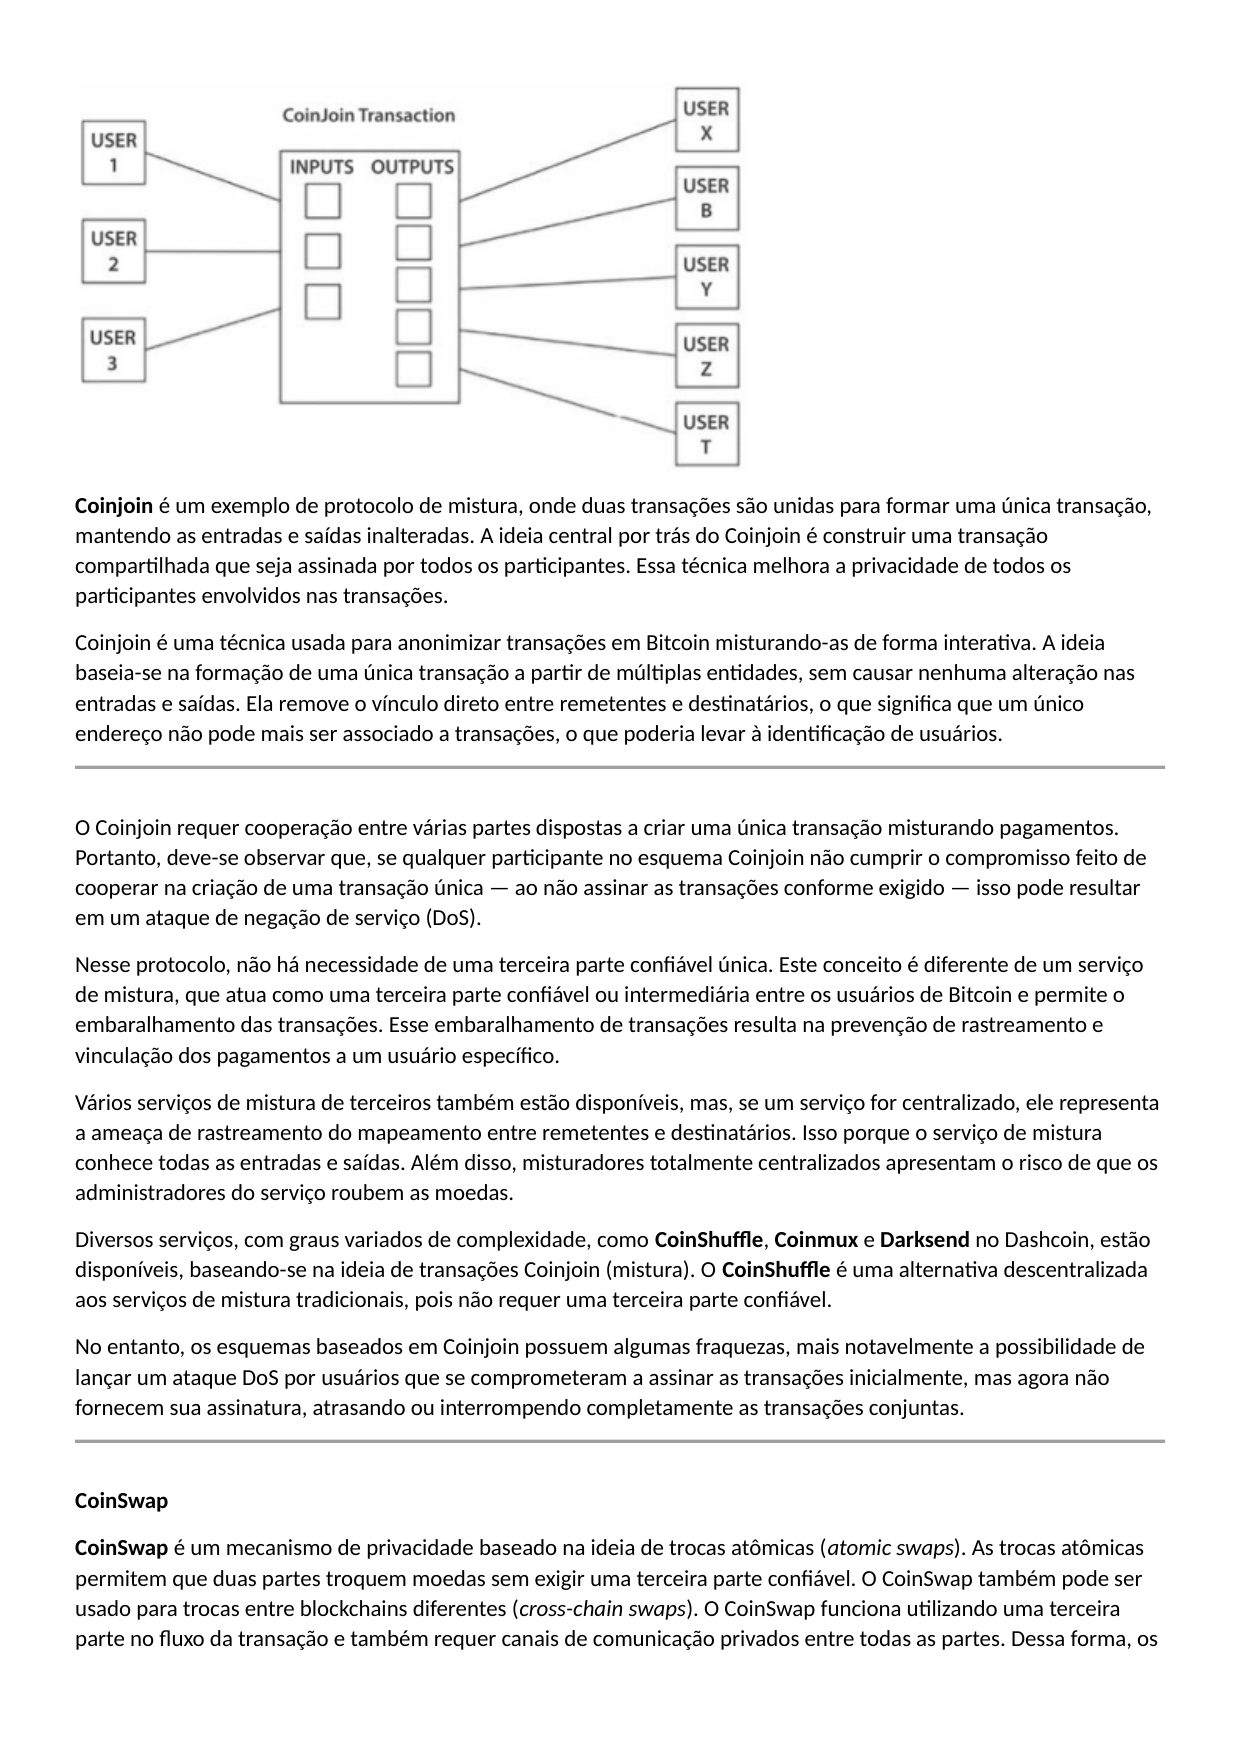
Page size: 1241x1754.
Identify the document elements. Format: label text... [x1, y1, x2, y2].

text Coinjoin é uma técnica usada para anonimizar transações em Bitcoin misturando-as de forma interativa. A ideia baseia-se na formação de uma única transação a partir de múltiplas entidades, sem causar nenhuma alteração nas entradas e saídas. Ela remove o vínculo direto entre remetentes e destinatários, o que significa que um único endereço não pode mais ser associado a transações, o que poderia levar à identificação de usuários. [75, 628, 1165, 747]
text CoinSwap [75, 1487, 1165, 1514]
text Vários serviços de mistura de terceiros também estão disponíveis, mas, se um serviço for centralizado, ele representa a ameaça de rastreamento do mapeamento entre remetentes e destinatários. Isso porque o serviço de mistura conhece todas as entradas e saídas. Além disso, misturadores totalmente centralizados apresentam o risco de que os administradores do serviço roubem as moedas. [75, 1088, 1165, 1206]
text O Coinjoin requer cooperação entre várias partes dispostas a criar uma única transação misturando pagamentos. Portanto, deve-se observar que, se qualquer participante no esquema Coinjoin não cumprir o compromisso feito de cooperar na criação de uma transação única — ao não assinar as transações conforme exigido — isso pode resultar em um ataque de negação de serviço (DoS). [75, 813, 1165, 931]
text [75, 1533, 1165, 1652]
text Diversos serviços, com graus variados de complexidade, como CoinShuffle, Coinmux e Darksend no Dashcoin, estão disponíveis, baseando-se na ideia de transações Coinjoin (mistura). O CoinShuffle é uma alternativa descentralizada aos serviços de mistura tradicionais, pois não requer uma terceira parte confiável. [75, 1225, 1165, 1313]
text Nesse protocolo, não há necessidade de uma terceira parte confiável única. Este conceito é diferente de um serviço de mistura, que atua como uma terceira parte confiável ou intermediária entre os usuários de Bitcoin e permite o embaralhamento das transações. Esse embaralhamento de transações resulta na prevenção de rastreamento e vinculação dos pagamentos a um usuário específico. [75, 950, 1165, 1069]
text No entanto, os esquemas baseados em Coinjoin possuem algumas fraquezas, mais notavelmente a possibilidade de lançar um ataque DoS por usuários que se comprometeram a assinar as transações inicialmente, mas agora não fornecem sua assinatura, atrasando ou interrompendo completamente as transações conjuntas. [75, 1332, 1165, 1421]
picture [75, 75, 752, 472]
text Coinjoin é um exemplo de protocolo de mistura, onde duas transações são unidas para formar uma única transação, mantendo as entradas e saídas inalteradas. A ideia central por trás do Coinjoin é construir uma transação compartilhada que seja assinada por todos os participantes. Essa técnica melhora a privacidade de todos os participantes envolvidos nas transações. [75, 491, 1165, 609]
